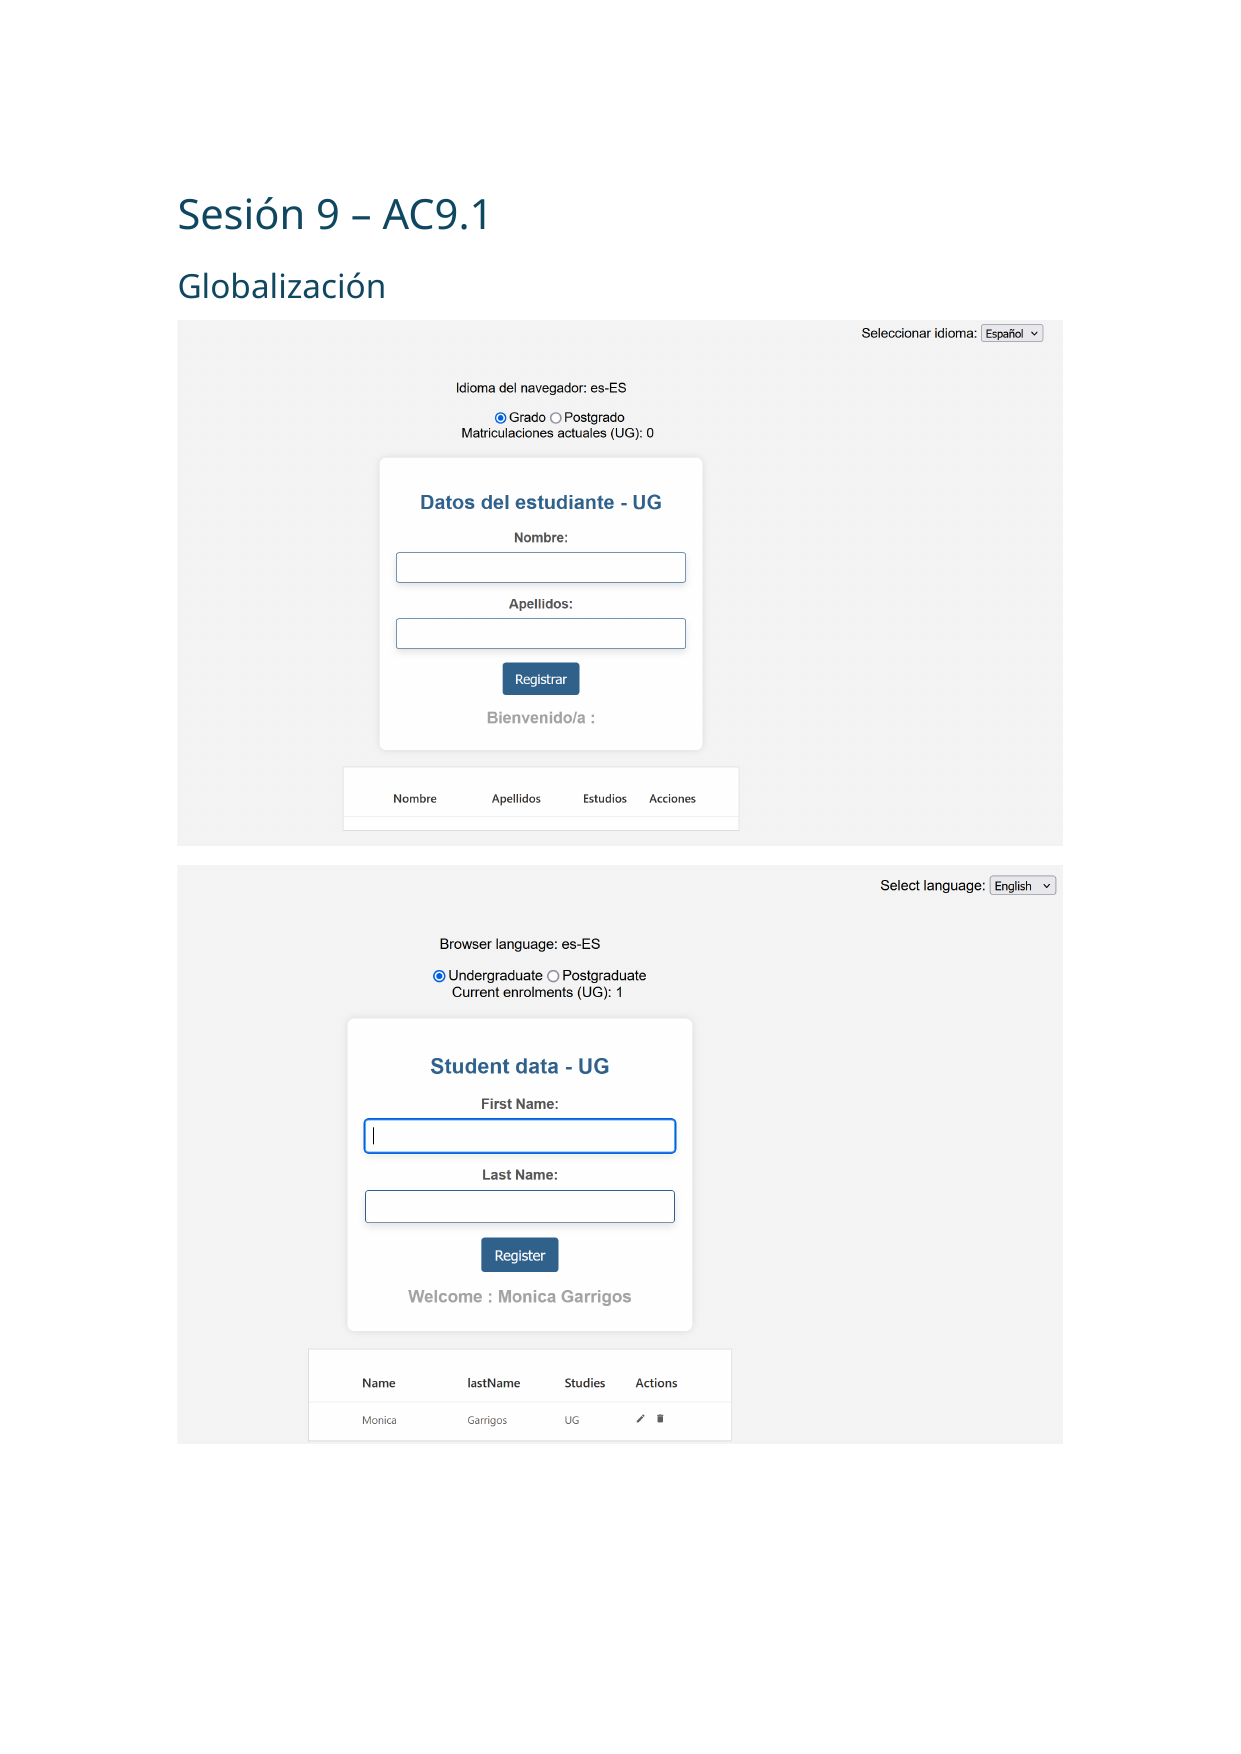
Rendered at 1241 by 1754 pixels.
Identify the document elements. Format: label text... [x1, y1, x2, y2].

subtitle Globalización [177, 263, 1063, 308]
subtitle Sesión 9 – AC9.1 [177, 185, 1063, 242]
picture [177, 320, 1063, 846]
picture [177, 865, 1063, 1444]
